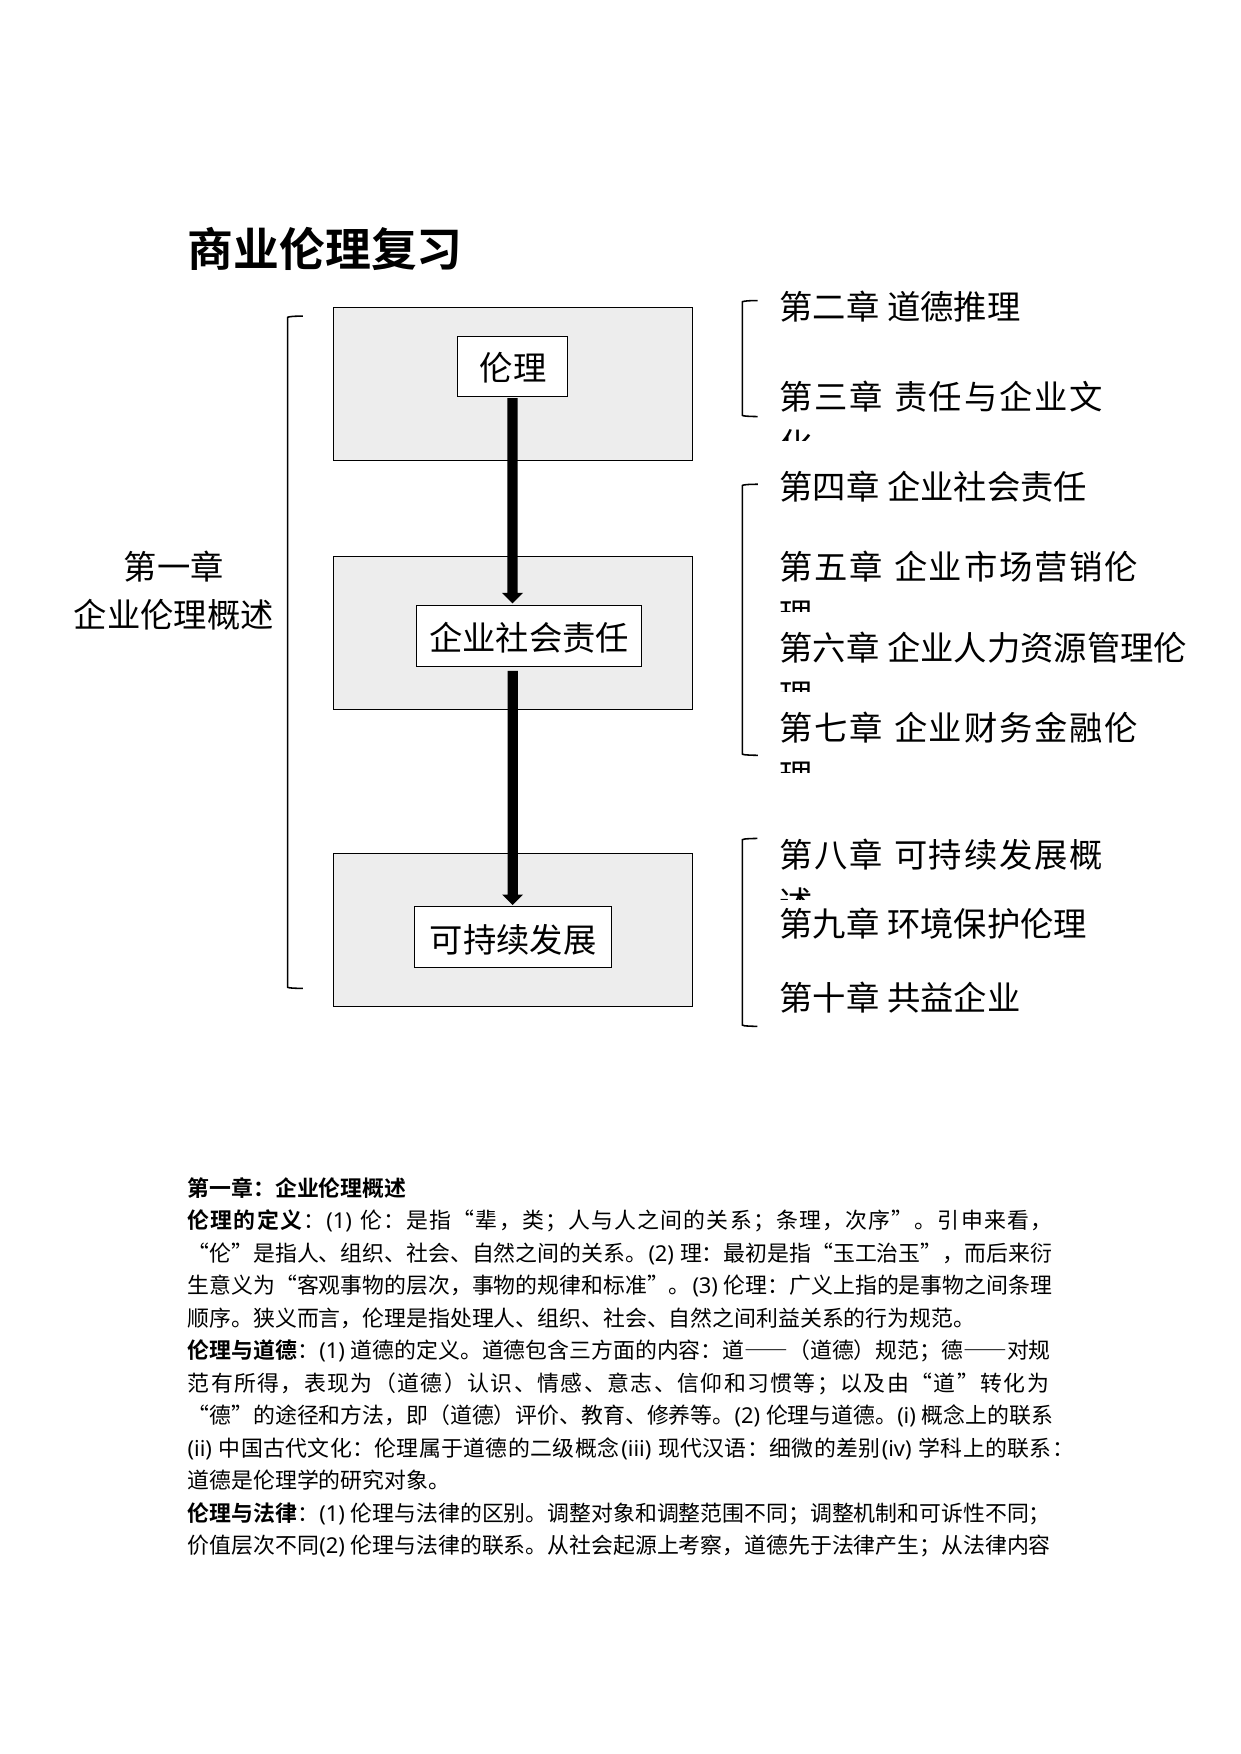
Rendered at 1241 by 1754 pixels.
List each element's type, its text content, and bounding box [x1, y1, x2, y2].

text 第一章：企业伦理概述 [187, 1170, 1053, 1203]
text 伦理的定义：(1) 伦：是指“辈，类；人与人之间的关系；条理，次序”。引申来看，“伦”是指人、组织、社会、自然之间的关系。(2) 理：最初是指“玉工治玉”，而后来衍生意义为“客观事物的层次，事物的规律和标准”。(3) 伦理：广义上指的是事物之间条理顺序。狭义而言，伦理是指处理人、组织、社会、自然之间利益关系的行为规范。 [187, 1203, 1053, 1333]
text 伦理与道德：(1) 道德的定义。道德包含三方面的内容：道——（道德）规范；德——对规范有所得，表现为（道德）认识、情感、意志、信仰和习惯等；以及由“道”转化为“德”的途径和方法，即（道德）评价、教育、修养等。(2) 伦理与道德。(i) 概念上的联系(ii) 中国古代文化：伦理属于道德的二级概念(iii) 现代汉语：细微的差别(iv) 学科上的联系：道德是伦理学的研究对象。 [187, 1333, 1053, 1495]
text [187, 1495, 1053, 1560]
subtitle 商业伦理复习 [187, 197, 1053, 295]
